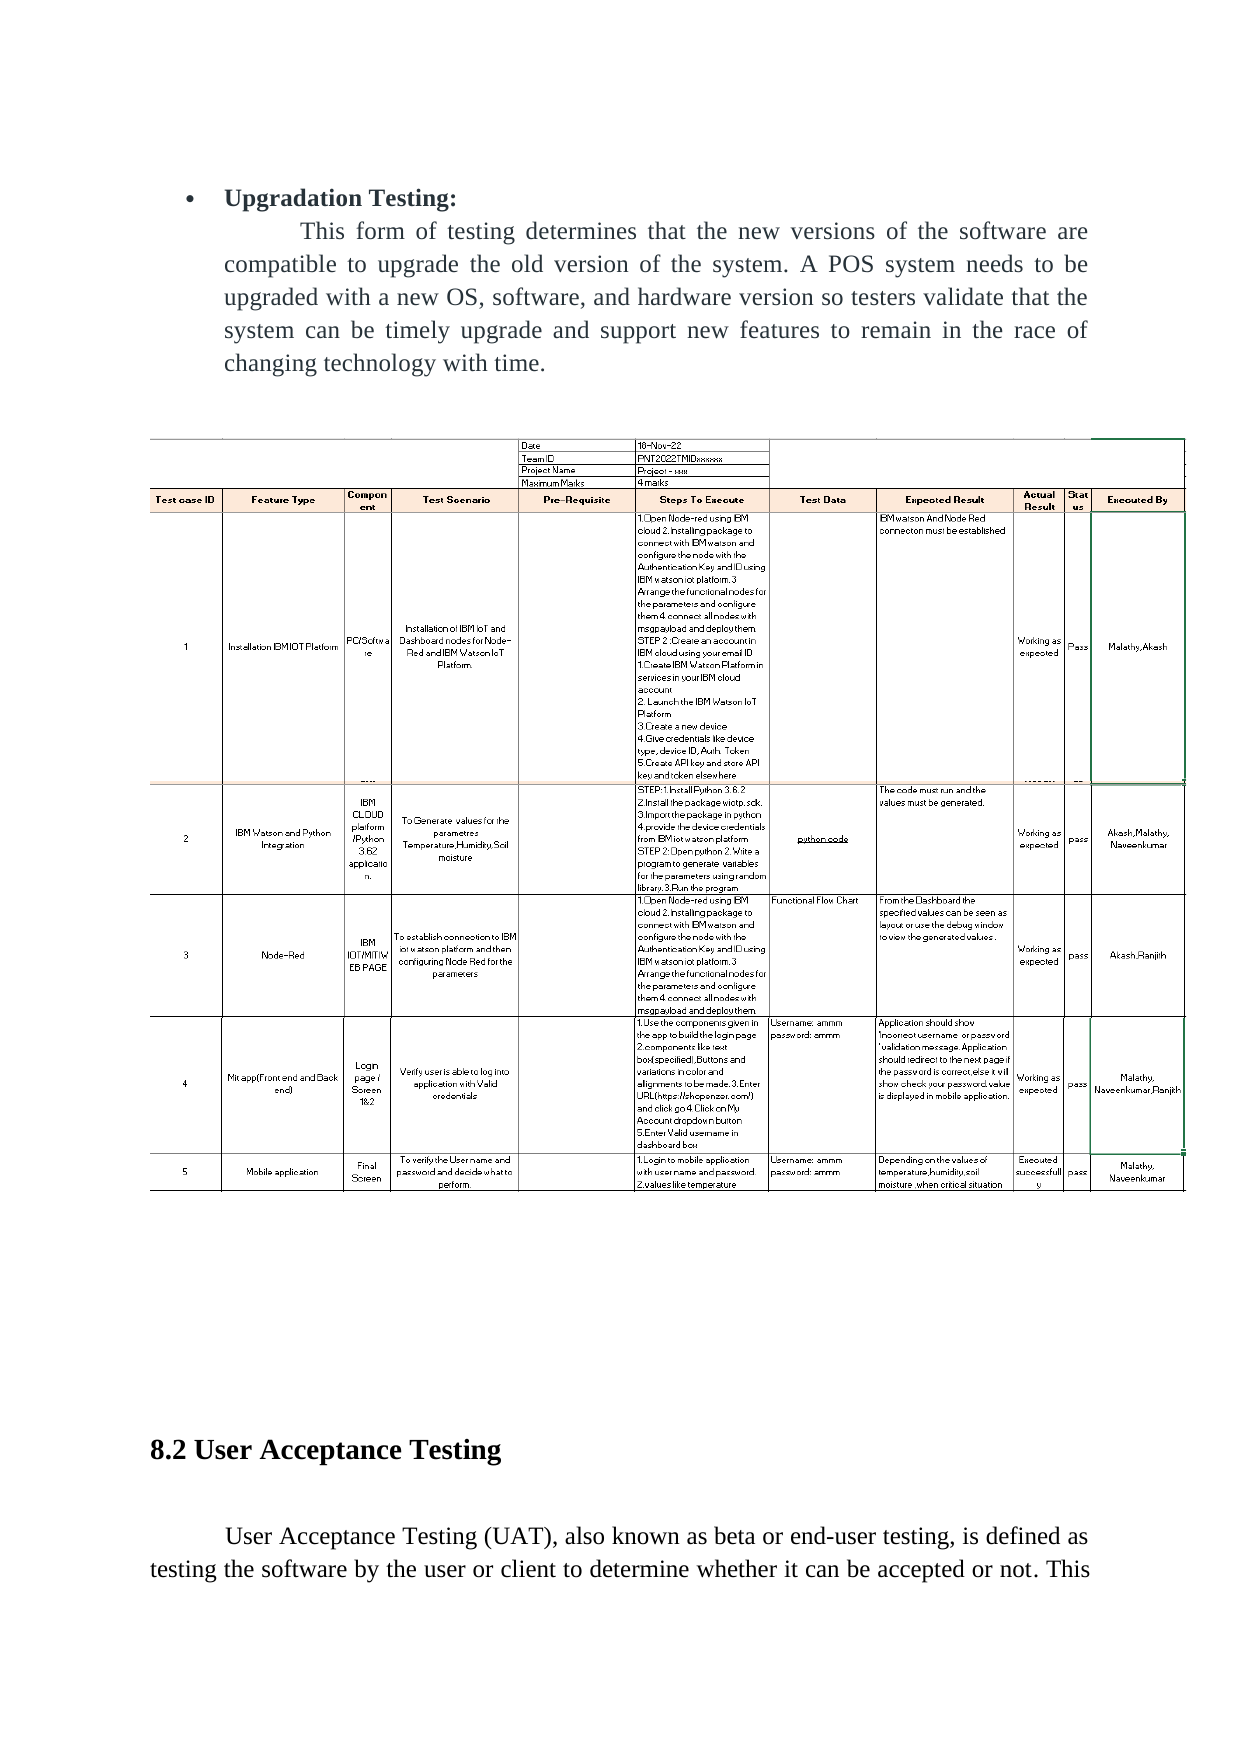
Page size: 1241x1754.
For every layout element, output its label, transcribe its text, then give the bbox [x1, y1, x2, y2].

text This form of testing determines that the new versions of the software are compatible to upgrade the old version of the system. A POS system needs to be upgraded with a new OS, software, and hardware version so testers validate that the system can be timely upgrade and support new features to remain in the race of changing technology with time. [224, 216, 1090, 377]
list Upgradation Testing: [186, 183, 1090, 212]
text 8.2 User Acceptance Testing [150, 1432, 1090, 1466]
picture [150, 438, 1187, 1202]
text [150, 1521, 1090, 1583]
